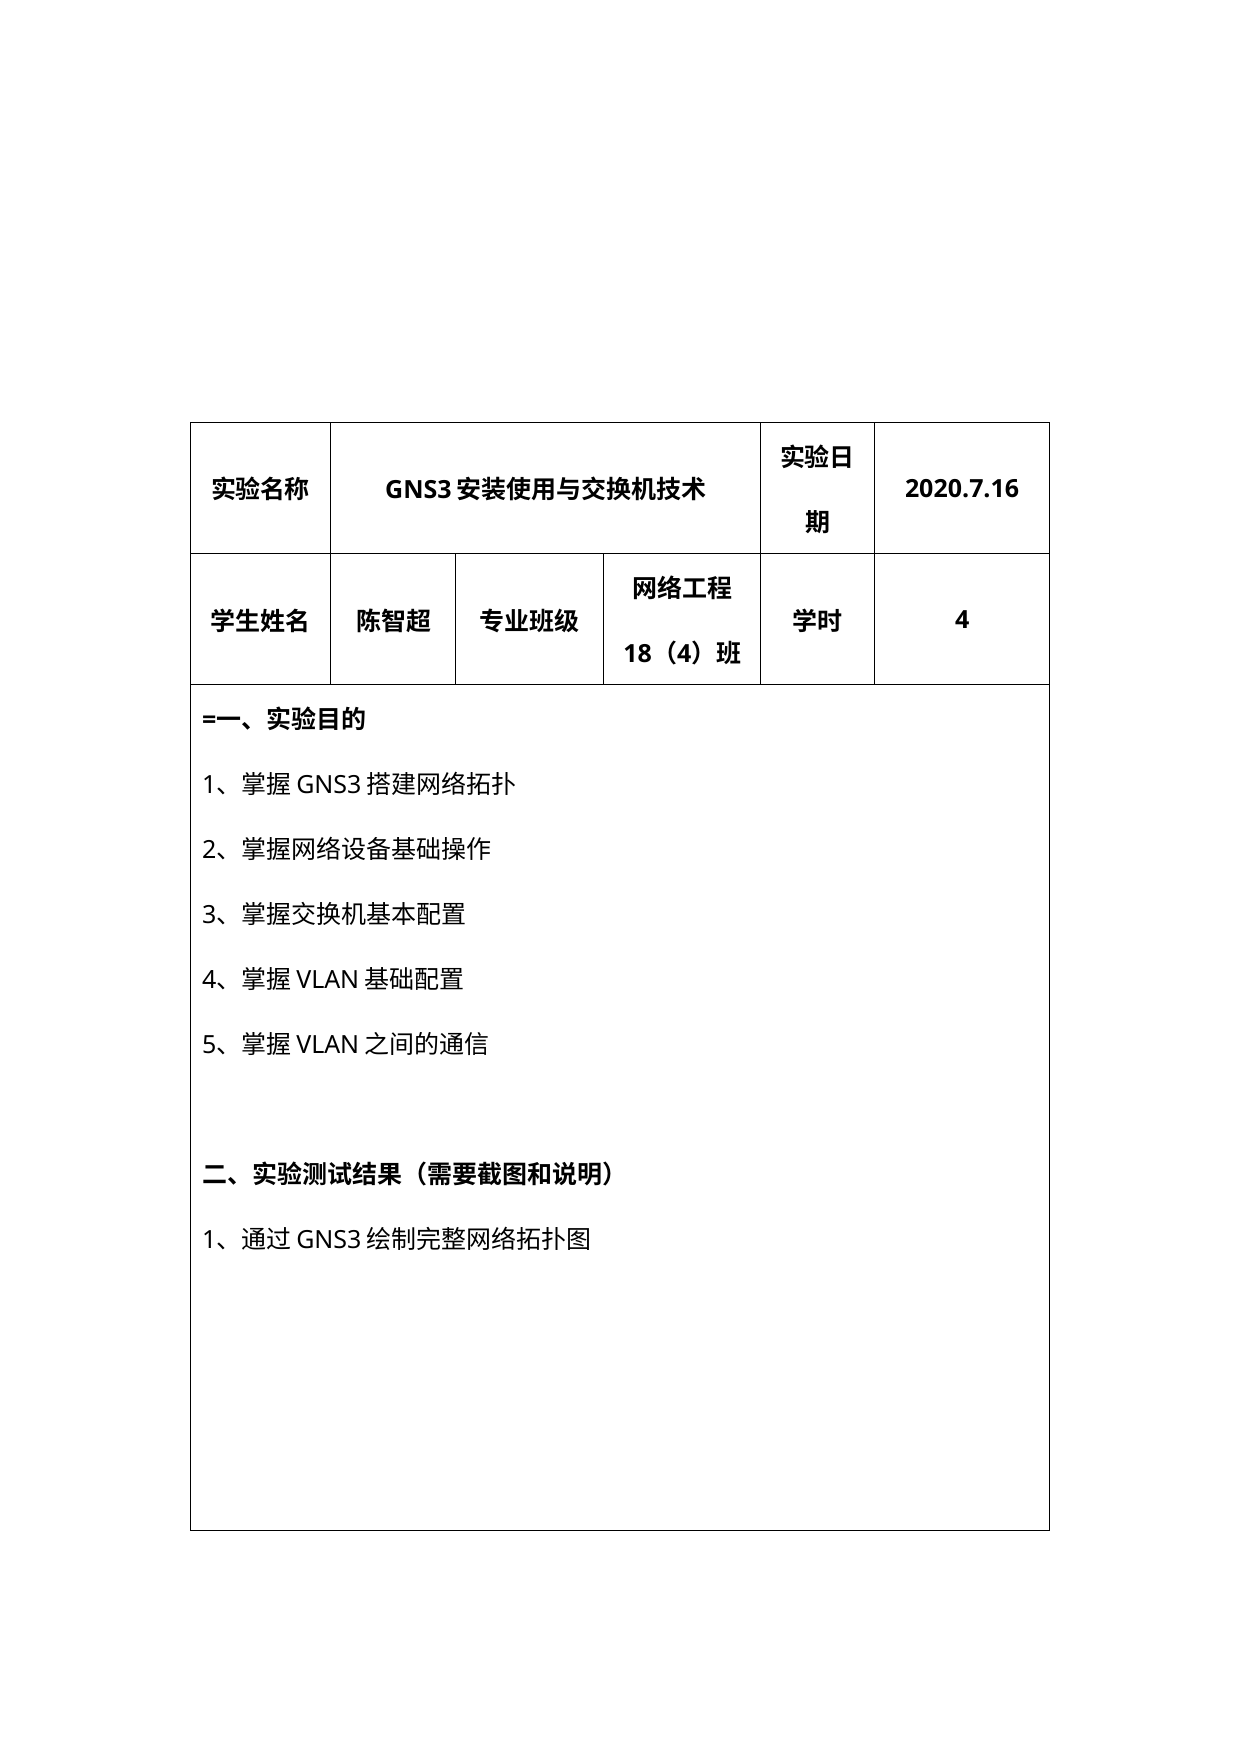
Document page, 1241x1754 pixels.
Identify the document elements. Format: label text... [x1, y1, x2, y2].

table_cell 网络工程18（4）班 [604, 554, 760, 684]
table_cell 陈智超 [331, 554, 455, 684]
table_header GNS3安装使用与交换机技术 [331, 423, 760, 553]
table_cell 学时 [761, 554, 874, 684]
table_header 实验名称 [191, 423, 330, 553]
table_header 2020.7.16 [875, 423, 1049, 553]
table_header 实验日期 [761, 423, 874, 553]
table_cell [191, 685, 1049, 1530]
table_cell 学生姓名 [191, 554, 330, 684]
table_cell 4 [875, 554, 1049, 684]
table_cell 专业班级 [456, 554, 603, 684]
